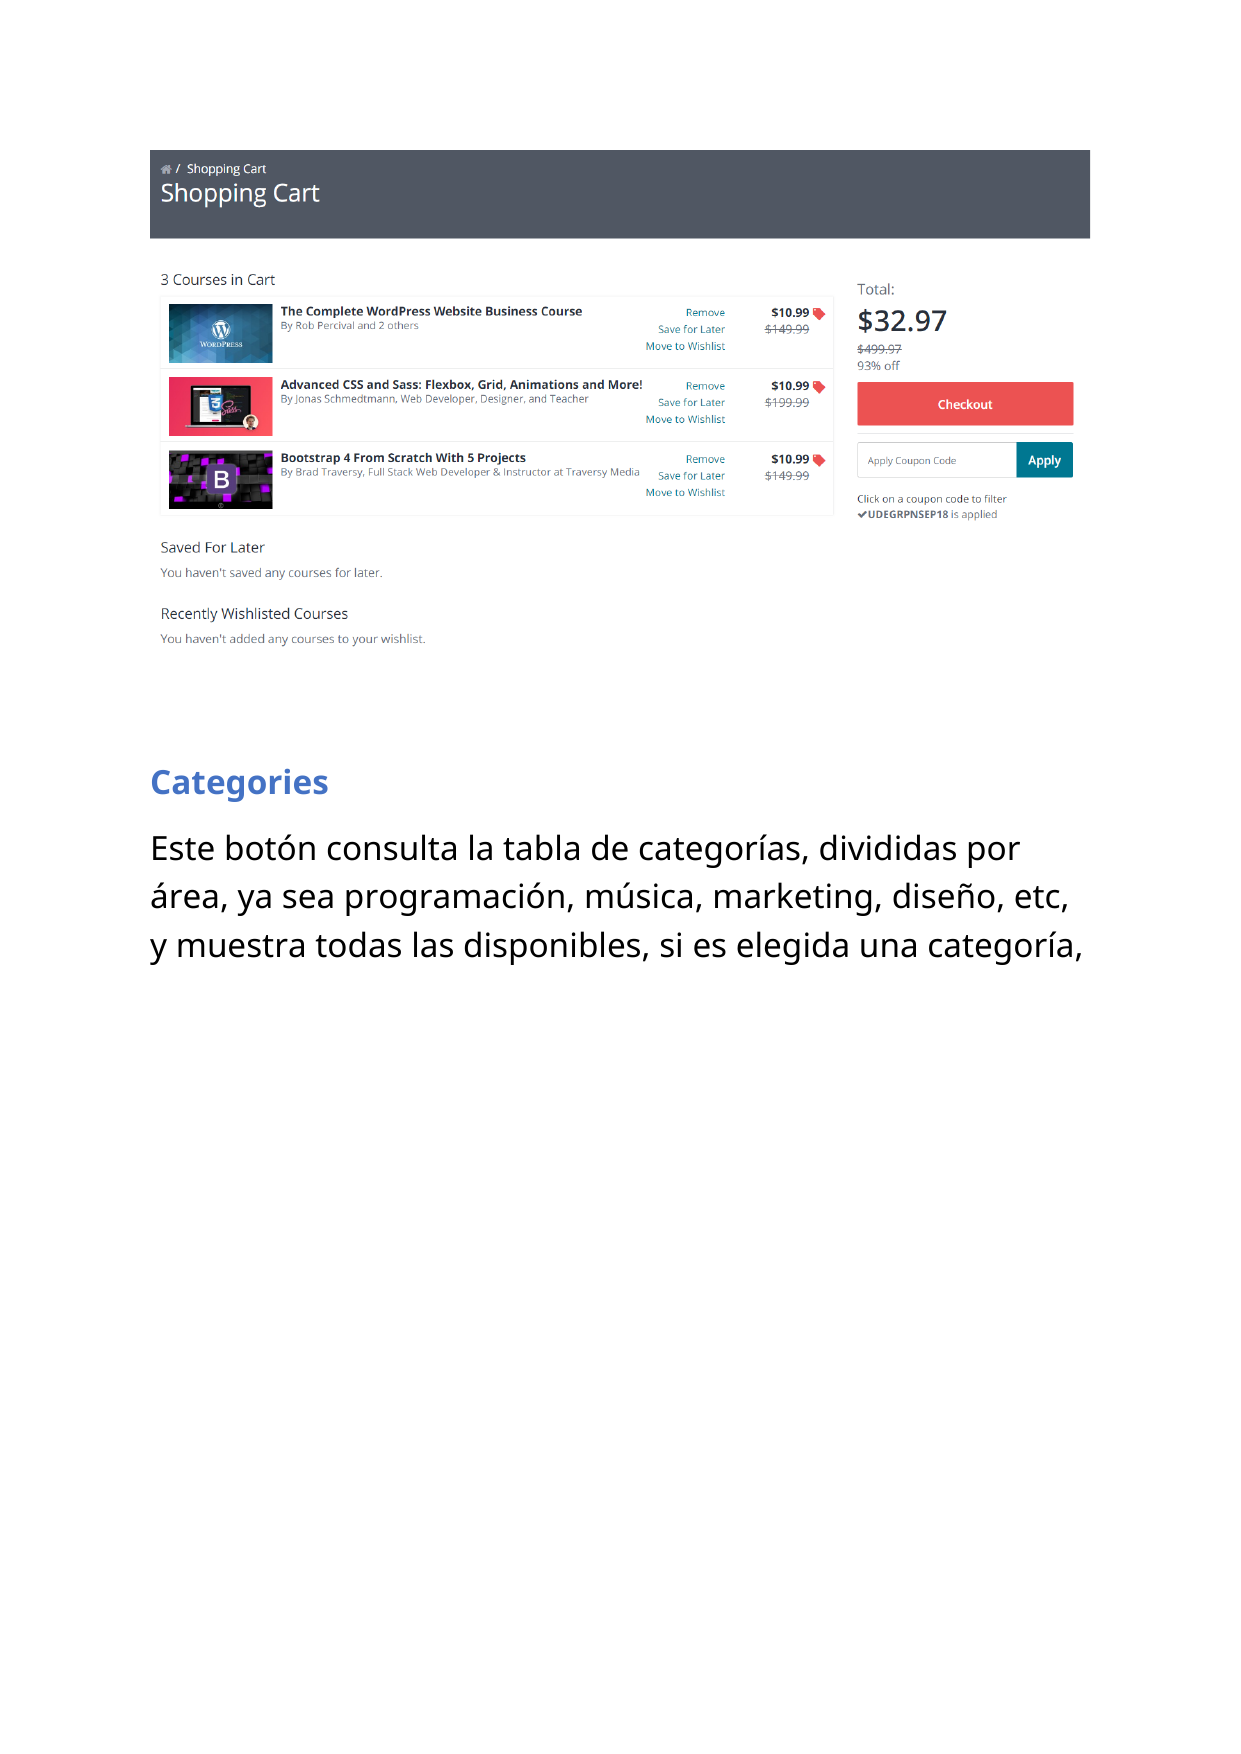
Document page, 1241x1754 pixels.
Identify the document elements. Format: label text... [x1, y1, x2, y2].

text Este botón consulta la tabla de categorías, divididas por área, ya sea programación, música, marketing, diseño, etc, y muestra todas las disponibles, si es elegida una categoría, busca todos los contenidos referentes. [150, 824, 1090, 968]
text Categories [150, 759, 1090, 804]
picture [150, 150, 1091, 675]
